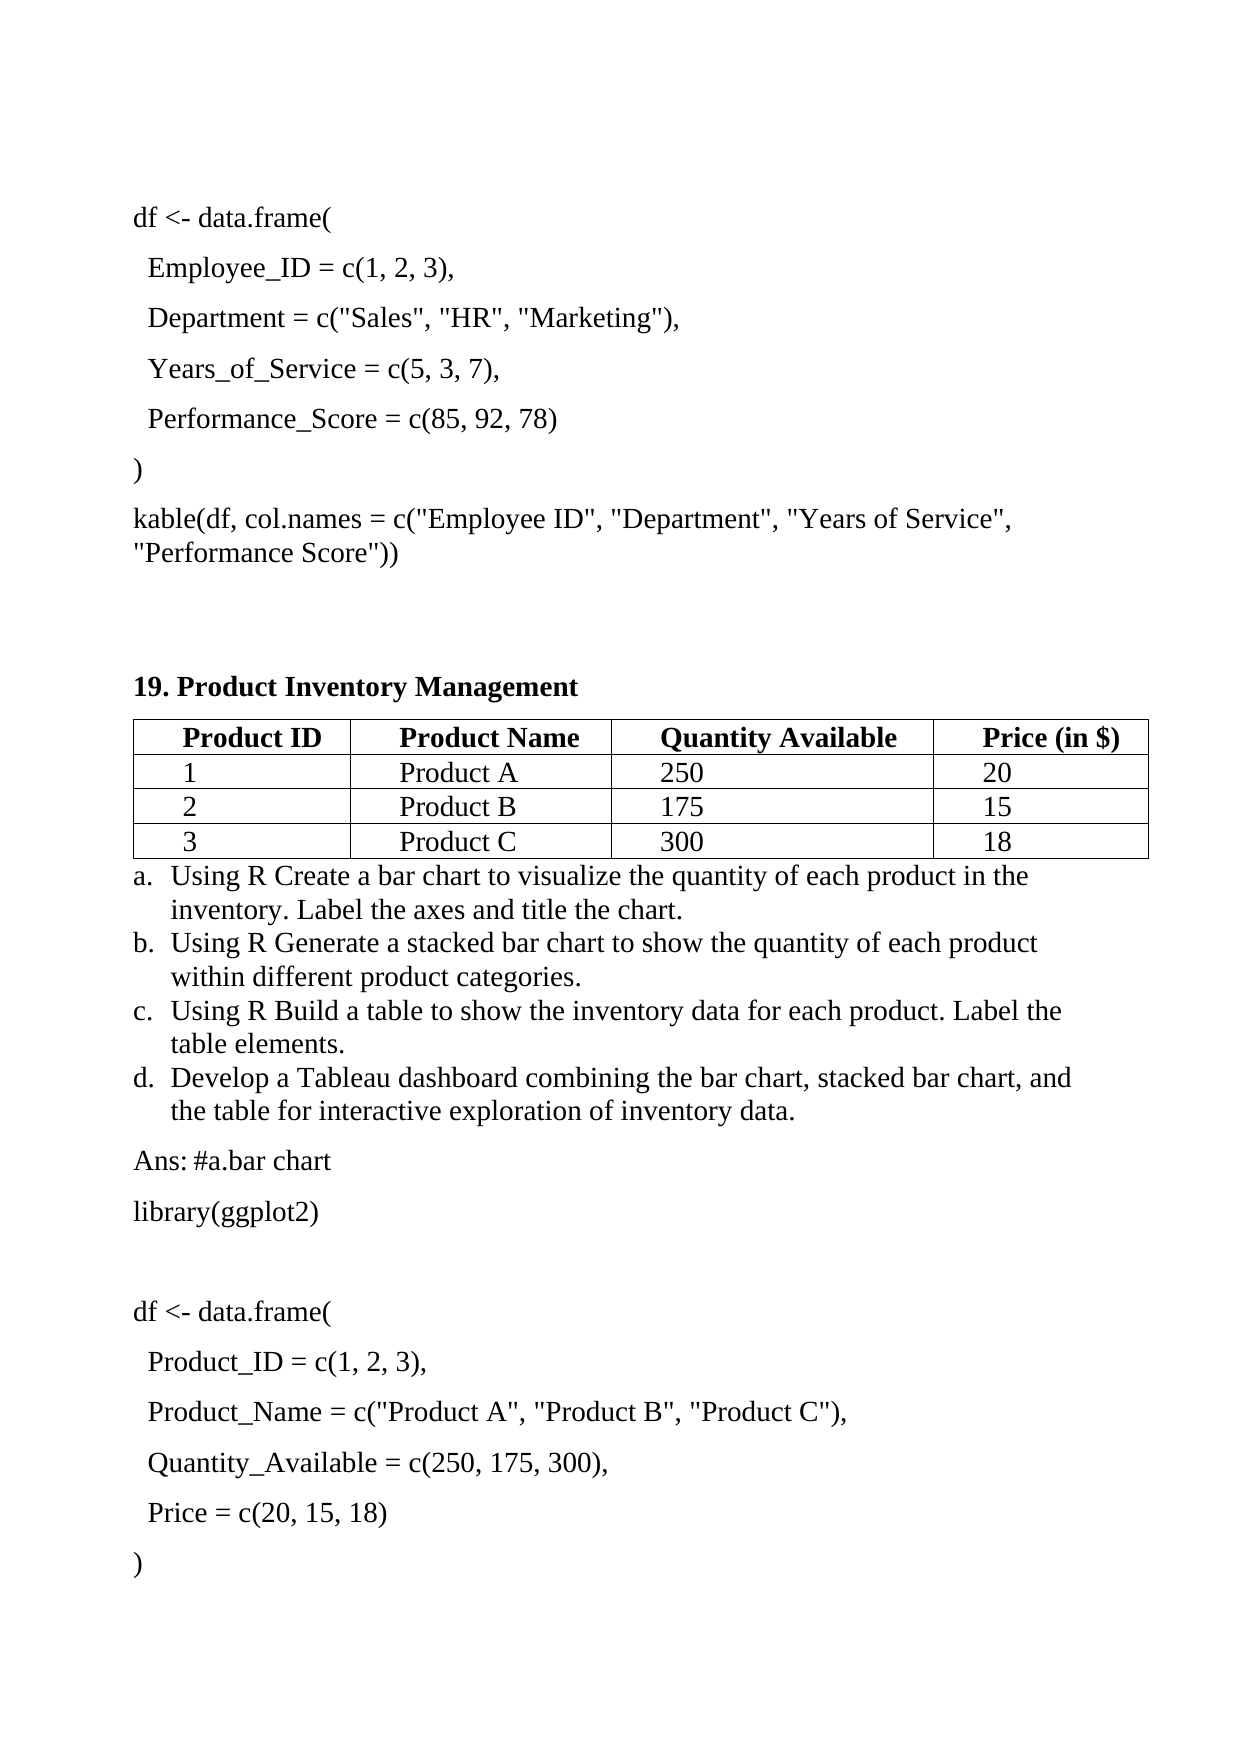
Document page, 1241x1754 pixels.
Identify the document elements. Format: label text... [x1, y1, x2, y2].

table_cell Product B [351, 789, 611, 823]
table_cell Product A [351, 755, 611, 788]
text Quantity_Available = c(250, 175, 300), [133, 1445, 1090, 1478]
table_cell 250 [612, 755, 933, 788]
text Department = c("Sales", "HR", "Marketing"), [133, 301, 1090, 334]
table_cell Product C [351, 824, 611, 857]
table_cell 18 [934, 824, 1148, 857]
text Years_of_Service = c(5, 3, 7), [133, 351, 1090, 384]
table_cell 300 [612, 824, 933, 857]
table_cell 15 [934, 789, 1148, 823]
text 19. Product Inventory Management [133, 669, 1090, 702]
text Price = c(20, 15, 18) [133, 1495, 1090, 1528]
table_cell 20 [934, 755, 1148, 788]
table_header Product ID [134, 720, 350, 754]
text Product_ID = c(1, 2, 3), [133, 1344, 1090, 1378]
table_header Quantity Available [612, 720, 933, 754]
text ) [133, 451, 1090, 485]
list Using R Build a table to show the inventory data for each product. Label the table elements. [133, 993, 1090, 1060]
table_cell 3 [134, 824, 350, 857]
text Performance_Score = c(85, 92, 78) [133, 401, 1090, 434]
table_cell 2 [134, 789, 350, 823]
text Product_Name = c("Product A", "Product B", "Product C"), [133, 1394, 1090, 1428]
text df <- data.frame( [133, 1294, 1090, 1328]
text Employee_ID = c(1, 2, 3), [133, 250, 1090, 284]
text ) [133, 1545, 1090, 1579]
text df <- data.frame( [133, 200, 1090, 234]
text library(ggplot2) [133, 1194, 1090, 1227]
list Develop a Tableau dashboard combining the bar chart, stacked bar chart, and the table for interactive exploration of inventory data. [133, 1060, 1090, 1127]
table_cell 175 [612, 789, 933, 823]
list Using R Create a bar chart to visualize the quantity of each product in the inventory. Label the axes and title the chart. [133, 859, 1090, 926]
text Ans: #a.bar chart [133, 1143, 1090, 1177]
table_header Price (in $) [934, 720, 1148, 754]
list Using R Generate a stacked bar chart to show the quantity of each product within different product categories. [133, 926, 1090, 993]
table_header Product Name [351, 720, 611, 754]
text kable(df, col.names = c("Employee ID", "Department", "Years of Service", "Performance Score")) [133, 501, 1090, 568]
table_cell 1 [134, 755, 350, 788]
